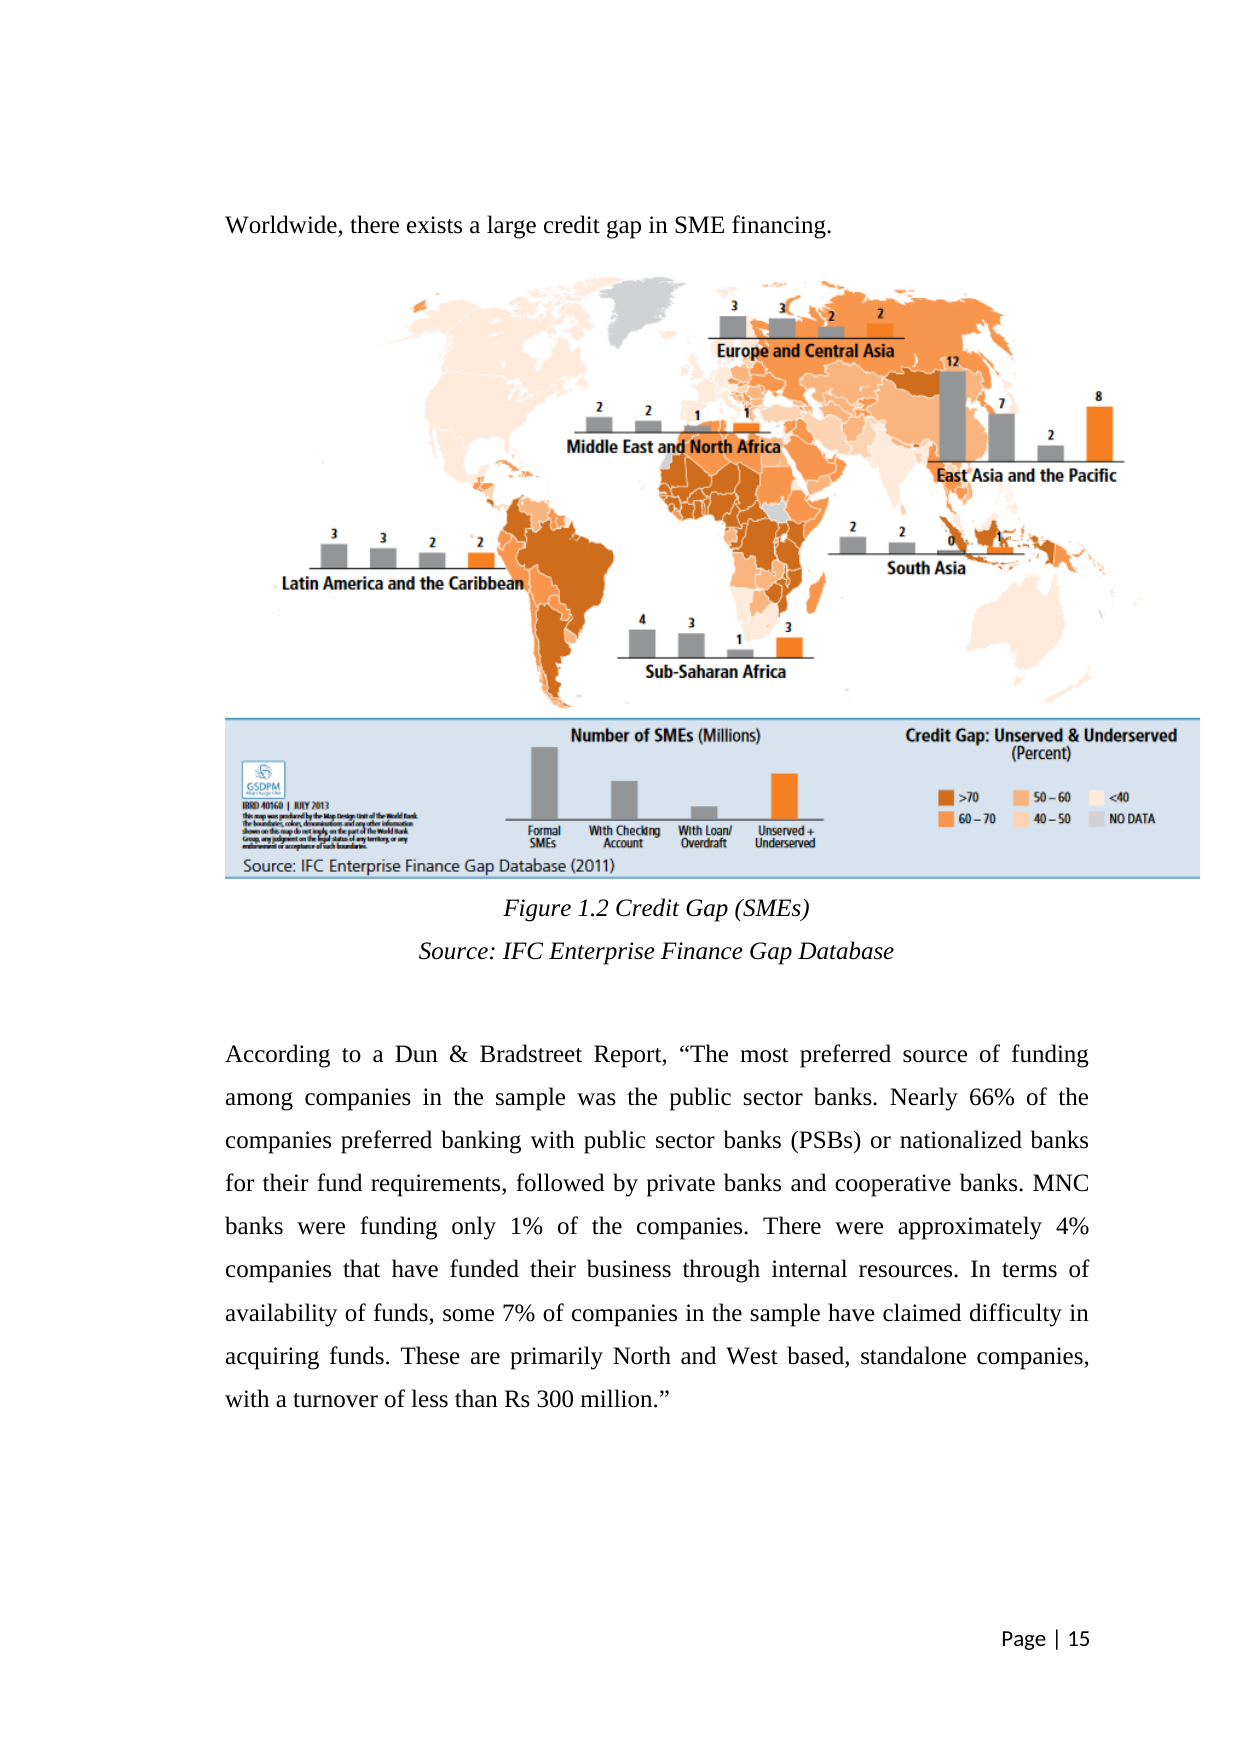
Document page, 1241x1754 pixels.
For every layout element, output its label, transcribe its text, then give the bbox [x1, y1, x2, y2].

text Figure 1.2 Credit Gap (SMEs) [225, 879, 1090, 922]
text Source: IFC Enterprise Finance Gap Database [225, 936, 1090, 965]
text According to a Dun & Bradstreet Report, “The most preferred source of funding among companies in the sample was the public sector banks. Nearly 66% of the companies preferred banking with public sector banks (PSBs) or nationalized banks for their fund requirements, followed by private banks and cooperative banks. MNC banks were funding only 1% of the companies. There were approximately 4% companies that have funded their business through internal resources. In terms of availability of funds, some 7% of companies in the sample have claimed difficulty in acquiring funds. These are primarily North and West based, standalone companies, with a turnover of less than Rs 300 million.” [225, 1039, 1090, 1413]
text Worldwide, there exists a large credit gap in SME financing. [225, 210, 1090, 238]
picture [225, 269, 1200, 879]
